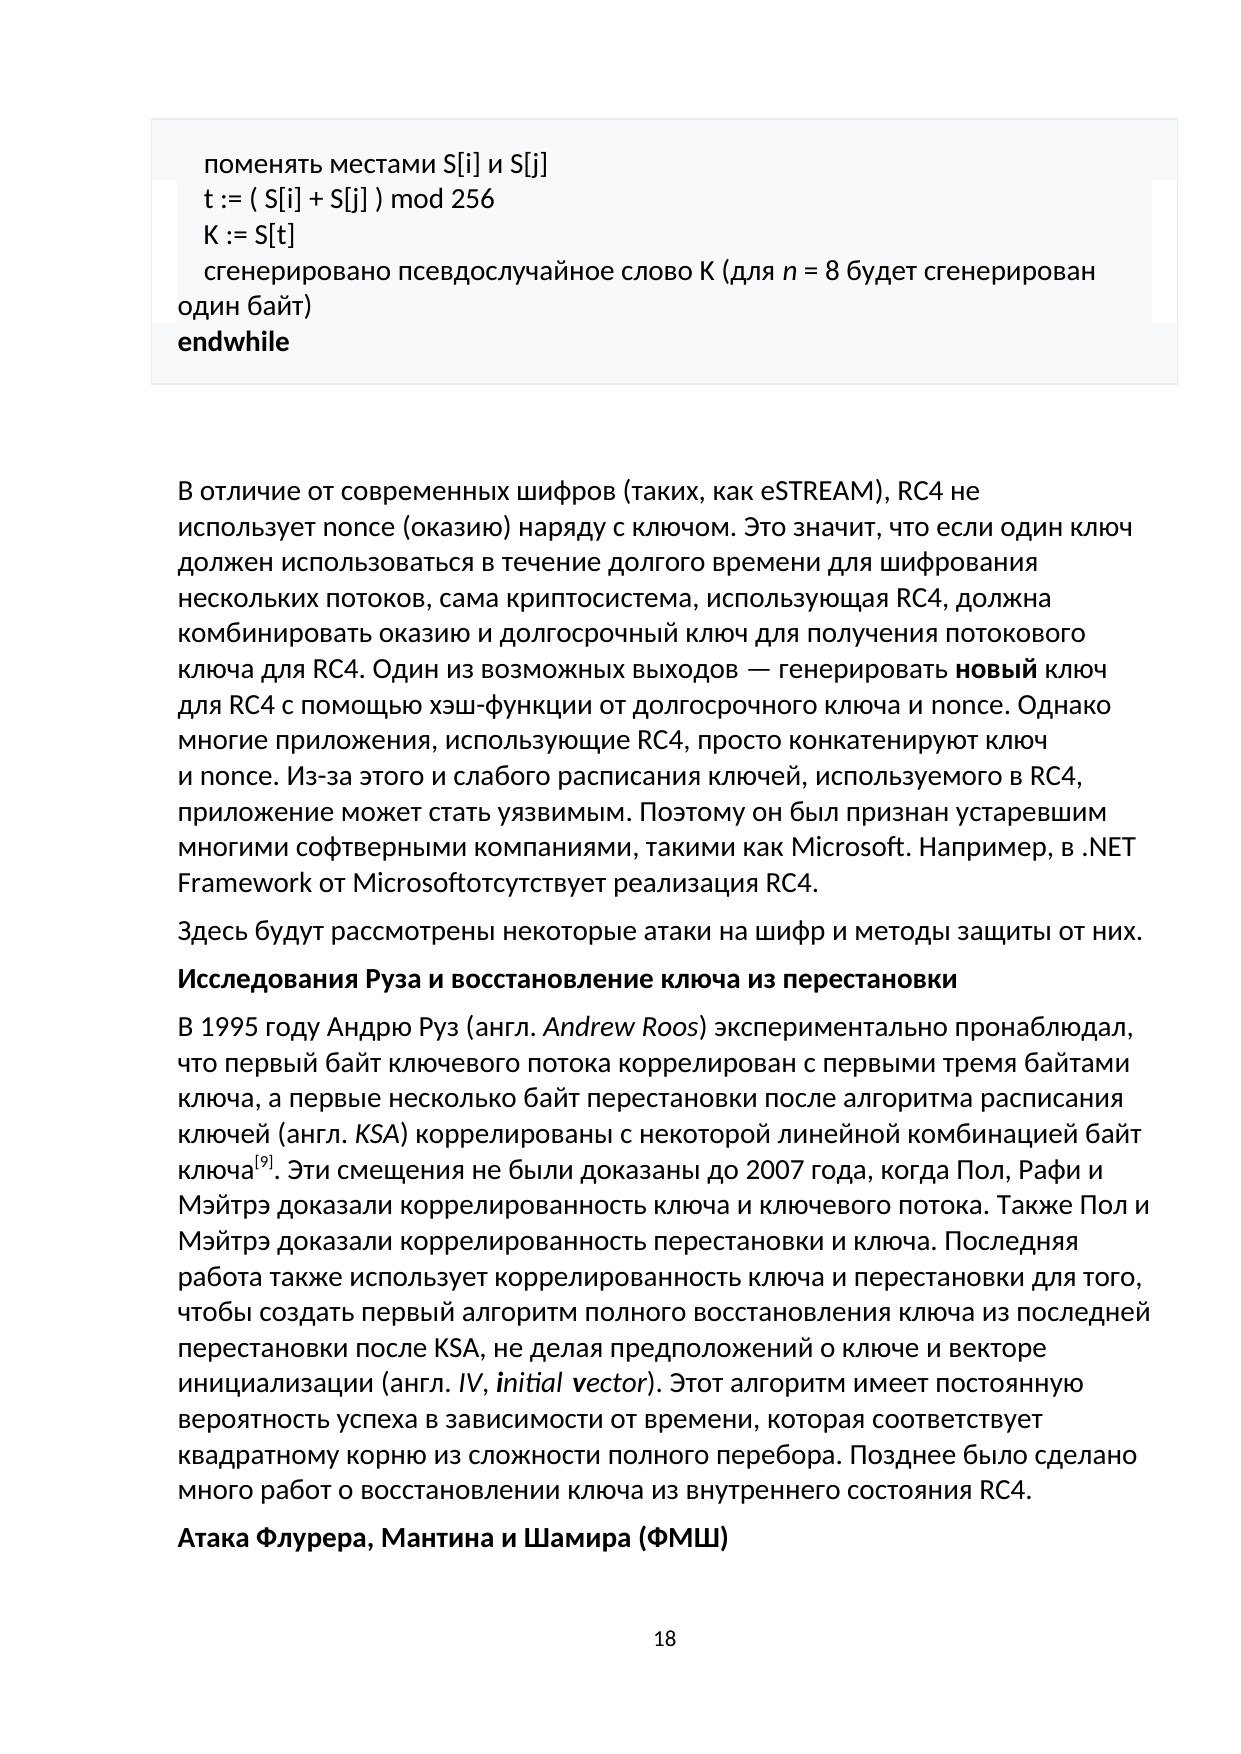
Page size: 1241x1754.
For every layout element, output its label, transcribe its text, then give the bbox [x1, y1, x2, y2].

text поменять местами S[i] и S[j] [152, 120, 1177, 180]
text сгенерировано псевдослучайное слово K (для n = 8 будет сгенерирован один байт) [177, 252, 1152, 296]
text t := ( S[i] + S[j] ) mod 256 [177, 180, 1152, 216]
text В 1995 году Андрю Руз (англ. Andrew Roos) экспериментально пронаблюдал, что первый байт ключевого потока коррелирован с первыми тремя байтами ключа, а первые несколько байт перестановки после алгоритма расписания ключей (англ. KSA) коррелированы с некоторой линейной комбинацией байт ключа[9]. Эти смещения не были доказаны до 2007 года, когда Пол, Рафи и Мэйтрэ доказали коррелированность ключа и ключевого потока. Также Пол и Мэйтрэ доказали коррелированность перестановки и ключа. Последняя работа также использует коррелированность ключа и перестановки для того, чтобы создать первый алгоритм полного восстановления ключа из последней перестановки после KSA, не делая предположений о ключе и векторе инициализации (англ. IV, initial vector). Этот алгоритм имеет постоянную вероятность успеха в зависимости от времени, которая соответствует квадратному корню из сложности полного перебора. Позднее было сделано много работ о восстановлении ключа из внутреннего состояния RC4. [177, 1008, 1152, 1507]
subtitle Атака Флурера, Мантина и Шамира (ФМШ) [177, 1519, 1152, 1555]
text K := S[t] [177, 216, 1152, 252]
text endwhile [152, 296, 1177, 383]
text В отличие от современных шифров (таких, как eSTREAM), RC4 не использует nonce (оказию) наряду с ключом. Это значит, что если один ключ должен использоваться в течение долгого времени для шифрования нескольких потоков, сама криптосистема, использующая RC4, должна комбинировать оказию и долгосрочный ключ для получения потокового ключа для RC4. Один из возможных выходов — генерировать новый ключ для RC4 с помощью хэш-функции от долгосрочного ключа и nonce. Однако многие приложения, использующие RC4, просто конкатенируют ключ и nonce. Из-за этого и слабого расписания ключей, используемого в RC4, приложение может стать уязвимым. Поэтому он был признан устаревшим многими софтверными компаниями, такими как Microsoft. Например, в .NET Framework от Microsoftотсутствует реализация RC4. [177, 472, 1152, 899]
subtitle Исследования Руза и восстановление ключа из перестановки [177, 960, 1152, 996]
text Здесь будут рассмотрены некоторые атаки на шифр и методы защиты от них. [177, 912, 1152, 948]
